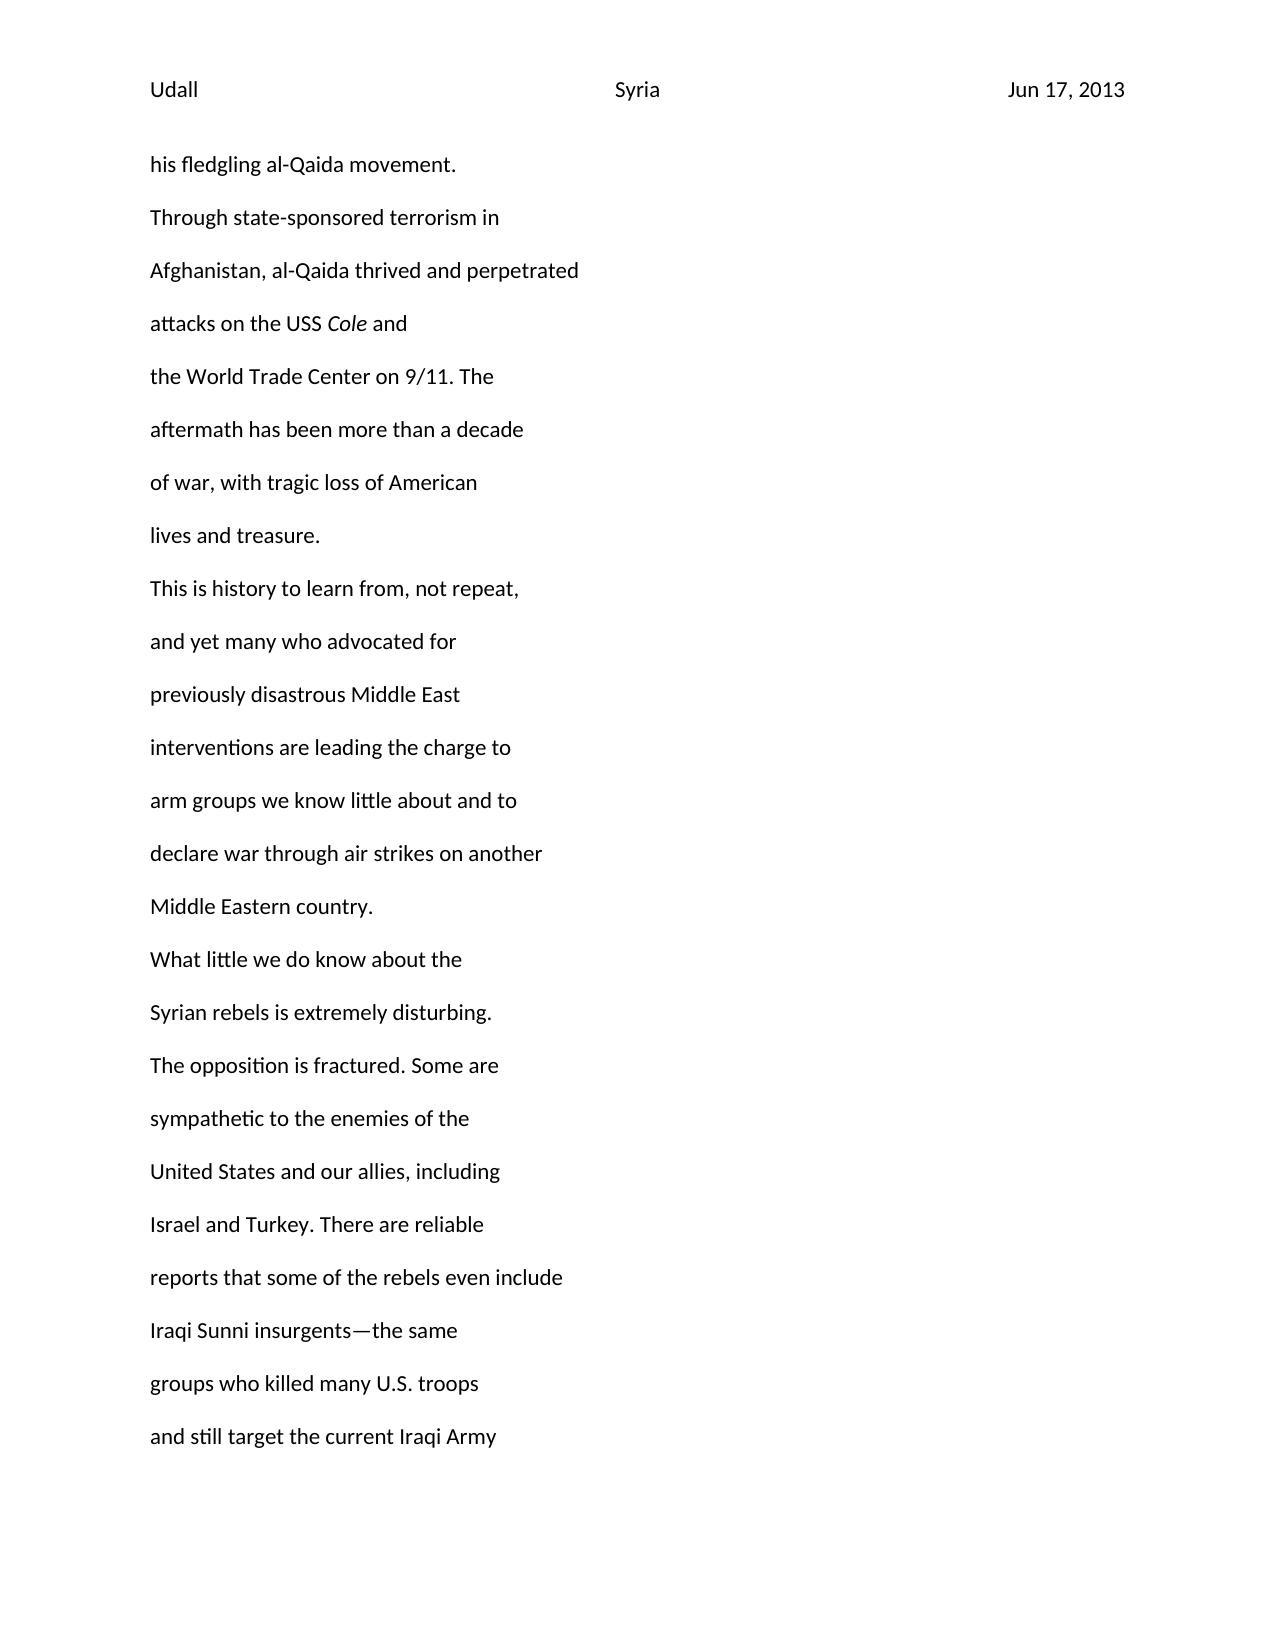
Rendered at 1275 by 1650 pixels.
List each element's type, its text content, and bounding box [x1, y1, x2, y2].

text sympathetic to the enemies of the [150, 1104, 1125, 1132]
text and yet many who advocated for [150, 627, 1125, 655]
text Iraqi Sunni insurgents—the same [150, 1316, 1125, 1344]
text aftermath has been more than a decade [150, 415, 1125, 443]
text Syrian rebels is extremely disturbing. [150, 998, 1125, 1026]
text This is history to learn from, not repeat, [150, 574, 1125, 602]
text and still target the current Iraqi Army [150, 1422, 1125, 1451]
text declare war through air strikes on another [150, 839, 1125, 867]
text Israel and Turkey. There are reliable [150, 1210, 1125, 1238]
text of war, with tragic loss of American [150, 468, 1125, 496]
text previously disastrous Middle East [150, 680, 1125, 708]
text Afghanistan, al-Qaida thrived and perpetrated [150, 256, 1125, 284]
text the World Trade Center on 9/11. The [150, 362, 1125, 390]
text Through state-sponsored terrorism in [150, 203, 1125, 231]
text arm groups we know little about and to [150, 786, 1125, 814]
text lives and treasure. [150, 521, 1125, 549]
text groups who killed many U.S. troops [150, 1369, 1125, 1397]
text reports that some of the rebels even include [150, 1263, 1125, 1291]
text his fledgling al-Qaida movement. [150, 150, 1125, 178]
text interventions are leading the charge to [150, 733, 1125, 761]
text United States and our allies, including [150, 1157, 1125, 1185]
text Middle Eastern country. [150, 892, 1125, 920]
text The opposition is fractured. Some are [150, 1051, 1125, 1079]
text What little we do know about the [150, 945, 1125, 973]
text attacks on the USS Cole and [150, 309, 1125, 337]
